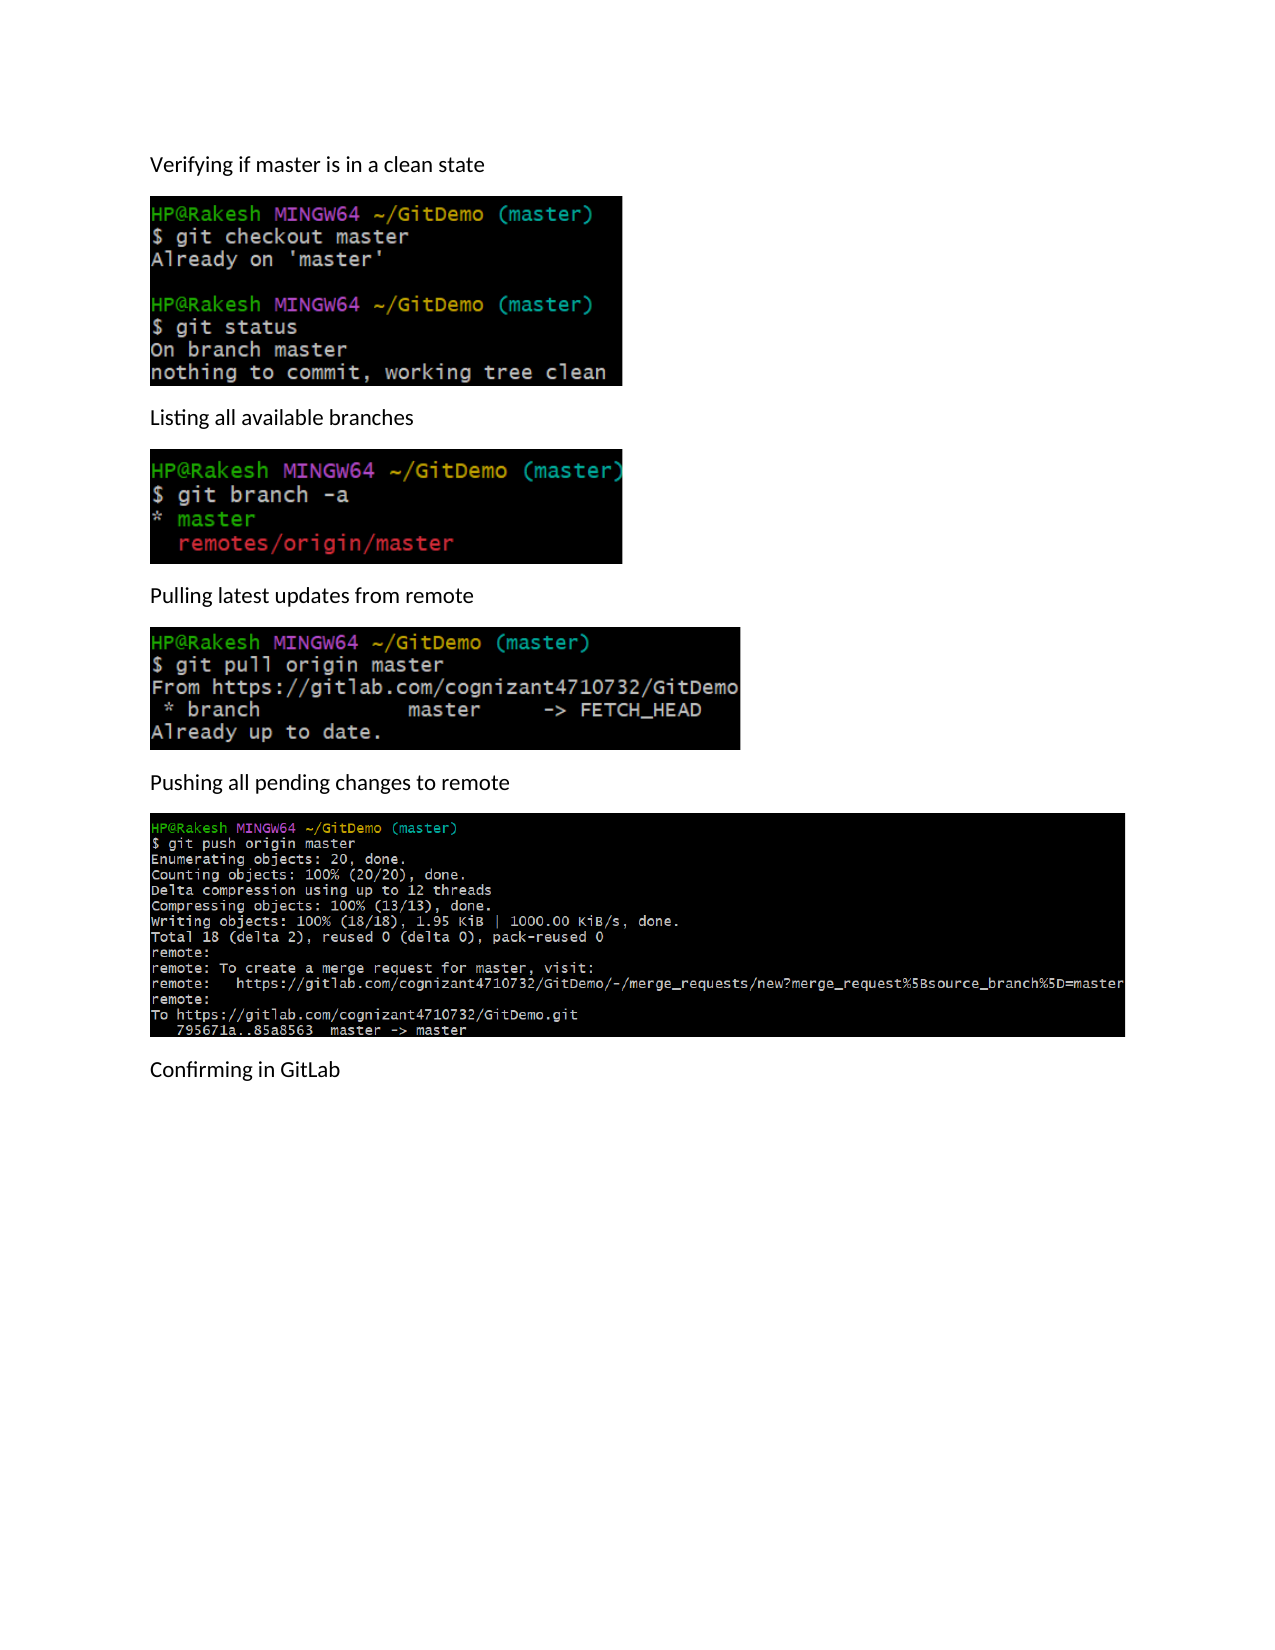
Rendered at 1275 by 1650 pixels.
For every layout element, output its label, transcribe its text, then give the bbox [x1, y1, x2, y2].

text Verifying if master is in a clean state [150, 150, 1125, 178]
picture [150, 196, 623, 386]
picture [150, 627, 741, 750]
text Pulling latest updates from remote [150, 581, 1125, 609]
text Listing all available branches [150, 403, 1125, 431]
picture [150, 449, 623, 564]
text Pushing all pending changes to remote [150, 768, 1125, 796]
text Confirming in GitLab [150, 1055, 1125, 1083]
picture [150, 813, 1125, 1037]
